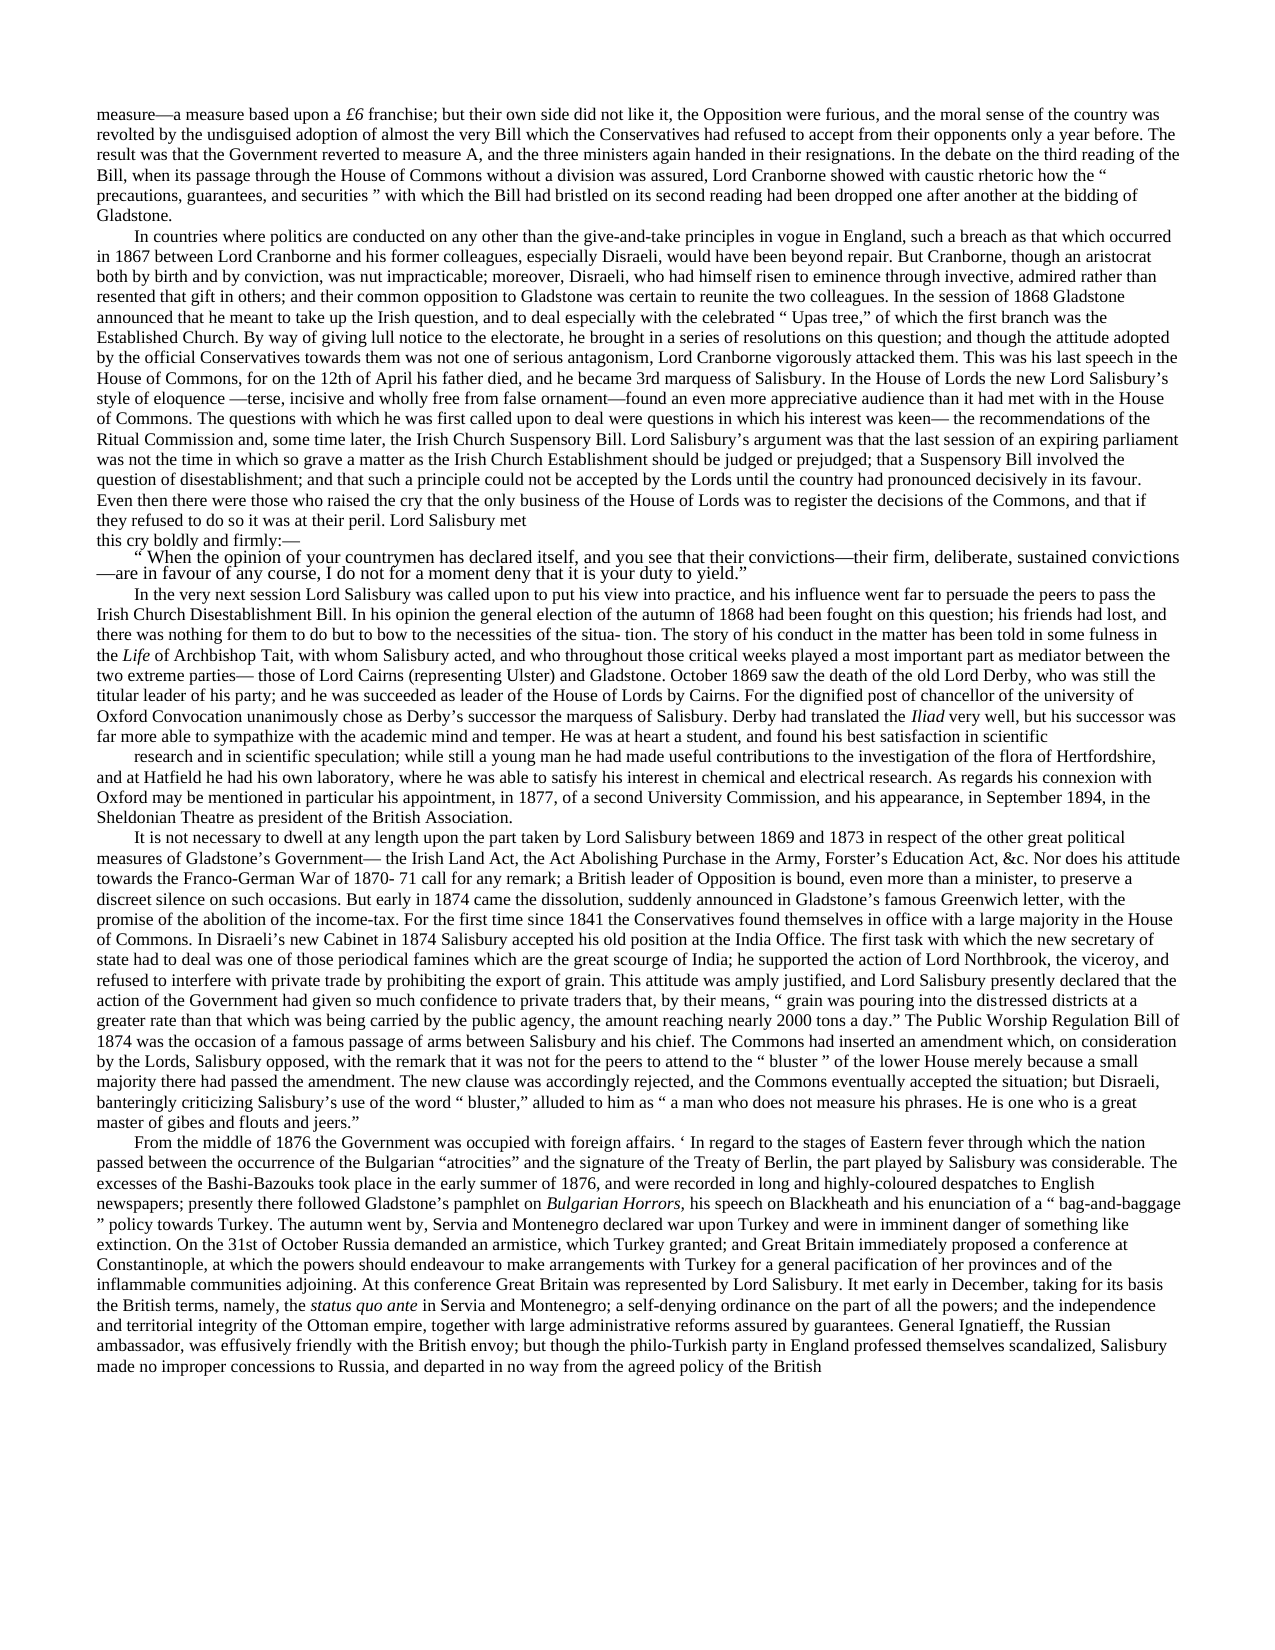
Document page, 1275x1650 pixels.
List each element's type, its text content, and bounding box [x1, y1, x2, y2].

text From the middle of 1876 the Government was occupied with foreign affairs. ‘ In regard to the stages of Eastern fever through which the nation passed between the occurrence of the Bulgarian “atrocities” and the signature of the Treaty of Berlin, the part played by Salisbury was considerable. The excesses of the Bashi-Bazouks took place in the early summer of 1876, and were recorded in long and highly-coloured despatches to English newspapers; presently there followed Gladstone’s pamphlet on Bulgarian Horrors, his speech on Blackheath and his enunciation of a “ bag-and-baggage ” policy towards Turkey. The autumn went by, Servia and Montenegro declared war upon Turkey and were in imminent danger of something like extinction. On the 31st of October Russia demanded an armistice, which Turkey granted; and Great Britain immediately proposed a conference at Constantinople, at which the powers should endeavour to make arrangements with Turkey for a general pacification of her provinces and of the inflammable communities adjoining. At this conference Great Britain was represented by Lord Salisbury. It met early in December, taking for its basis the British terms, namely, the status quo ante in Servia and Montenegro; a self-denying ordinance on the part of all the powers; and the independence and territorial integrity of the Ottoman empire, together with large administrative reforms assured by guarantees. General Ignatieff, the Russian ambassador, was effusively friendly with the British envoy; but though the philo-Turkish party in England professed themselves scandalized, Salisbury made no improper concessions to Russia, and departed in no way from the agreed policy of the British [96, 1132, 1182, 1376]
text measure—a measure based upon a £6 franchise; but their own side did not like it, the Opposition were furious, and the moral sense of the country was revolted by the undisguised adoption of almost the very Bill which the Conservatives had refused to accept from their opponents only a year before. The result was that the Government reverted to measure A, and the three ministers again handed in their resignations. In the debate on the third reading of the Bill, when its passage through the House of Commons without a division was assured, Lord Cranborne showed with caustic rhetoric how the “ precautions, guarantees, and securities ” with which the Bill had bristled on its second reading had been dropped one after another at the bidding of Gladstone. [96, 103, 1182, 225]
text In the very next session Lord Salisbury was called upon to put his view into practice, and his influence went far to persuade the peers to pass the Irish Church Disestablishment Bill. In his opinion the general election of the autumn of 1868 had been fought on this question; his friends had lost, and there was nothing for them to do but to bow to the necessities of the situa- tion. The story of his conduct in the matter has been told in some fulness in the Life of Archbishop Tait, with whom Salisbury acted, and who throughout those critical weeks played a most important part as mediator between the two extreme parties— those of Lord Cairns (representing Ulster) and Gladstone. October 1869 saw the death of the old Lord Derby, who was still the titular leader of his party; and he was succeeded as leader of the House of Lords by Cairns. For the dignified post of chancellor of the university of Oxford Convocation unanimously chose as Derby’s successor the marquess of Salisbury. Derby had translated the Iliad very well, but his successor was far more able to sympathize with the academic mind and temper. He was at heart a student, and found his best satisfaction in scientific [96, 584, 1182, 746]
text In countries where politics are conducted on any other than the give-and-take principles in vogue in England, such a breach as that which occurred in 1867 between Lord Cranborne and his former colleagues, especially Disraeli, would have been beyond repair. But Cranborne, though an aristocrat both by birth and by conviction, was nut impracticable; moreover, Disraeli, who had himself risen to eminence through invective, admired rather than resented that gift in others; and their common opposition to Gladstone was certain to reunite the two colleagues. In the session of 1868 Gladstone announced that he meant to take up the Irish question, and to deal especially with the celebrated “ Upas tree,” of which the first branch was the Established Church. By way of giving lull notice to the electorate, he brought in a series of resolutions on this question; and though the attitude adopted by the official Conservatives towards them was not one of serious antagonism, Lord Cranborne vigorously attacked them. This was his last speech in the House of Commons, for on the 12th of April his father died, and he became 3rd marquess of Salisbury. In the House of Lords the new Lord Salisbury’s style of eloquence —terse, incisive and wholly free from false ornament—found an even more appreciative audience than it had met with in the House of Commons. The questions with which he was first called upon to deal were questions in which his interest was keen— the recommendations of the Ritual Commission and, some time later, the Irish Church Suspensory Bill. Lord Salisbury’s argument was that the last session of an expiring parliament was not the time in which so grave a matter as the Irish Church Establishment should be judged or prejudged; that a Suspensory Bill involved the question of disestablishment; and that such a principle could not be accepted by the Lords until the country had pronounced decisively in its favour. Even then there were those who raised the cry that the only business of the House of Lords was to register the decisions of the Commons, and that if they refused to do so it was at their peril. Lord Salisbury met [96, 225, 1182, 530]
text this cry boldly and firmly:— [96, 530, 1182, 550]
text It is not necessary to dwell at any length upon the part taken by Lord Salisbury between 1869 and 1873 in respect of the other great political measures of Gladstone’s Government— the Irish Land Act, the Act Abolishing Purchase in the Army, Forster’s Education Act, &c. Nor does his attitude towards the Franco-German War of 1870- 71 call for any remark; a British leader of Opposition is bound, even more than a minister, to preserve a discreet silence on such occasions. But early in 1874 came the dissolution, suddenly announced in Gladstone’s famous Greenwich letter, with the promise of the abolition of the income-tax. For the first time since 1841 the Conservatives found themselves in office with a large majority in the House of Commons. In Disraeli’s new Cabinet in 1874 Salisbury accepted his old position at the India Office. The first task with which the new secretary of state had to deal was one of those periodical famines which are the great scourge of India; he supported the action of Lord Northbrook, the viceroy, and refused to interfere with private trade by prohibiting the export of grain. This attitude was amply justified, and Lord Salisbury presently declared that the action of the Government had given so much confidence to private traders that, by their means, “ grain was pouring into the distressed districts at a greater rate than that which was being carried by the public agency, the amount reaching nearly 2000 tons a day.” The Public Worship Regulation Bill of 1874 was the occasion of a famous passage of arms between Salisbury and his chief. The Commons had inserted an amendment which, on consideration by the Lords, Salisbury opposed, with the remark that it was not for the peers to attend to the “ bluster ” of the lower House merely because a small majority there had passed the amendment. The new clause was accordingly rejected, and the Commons eventually accepted the situation; but Disraeli, banteringly criticizing Salisbury’s use of the word “ bluster,” alluded to him as “ a man who does not measure his phrases. He is one who is a great master of gibes and flouts and jeers.” [96, 827, 1182, 1132]
text research and in scientific speculation; while still a young man he had made useful contributions to the investigation of the flora of Hertfordshire, and at Hatfield he had his own laboratory, where he was able to satisfy his interest in chemical and electrical research. As regards his connexion with Oxford may be mentioned in particular his appointment, in 1877, of a second University Commission, and his appearance, in September 1894, in the Sheldonian Theatre as president of the British Association. [96, 746, 1182, 827]
text “ When the opinion of your countrymen has declared itself, and you see that their convictions—their firm, deliberate, sustained convictions—are in favour of any course, I do not for a moment deny that it is your duty to yield.” [96, 550, 1182, 584]
